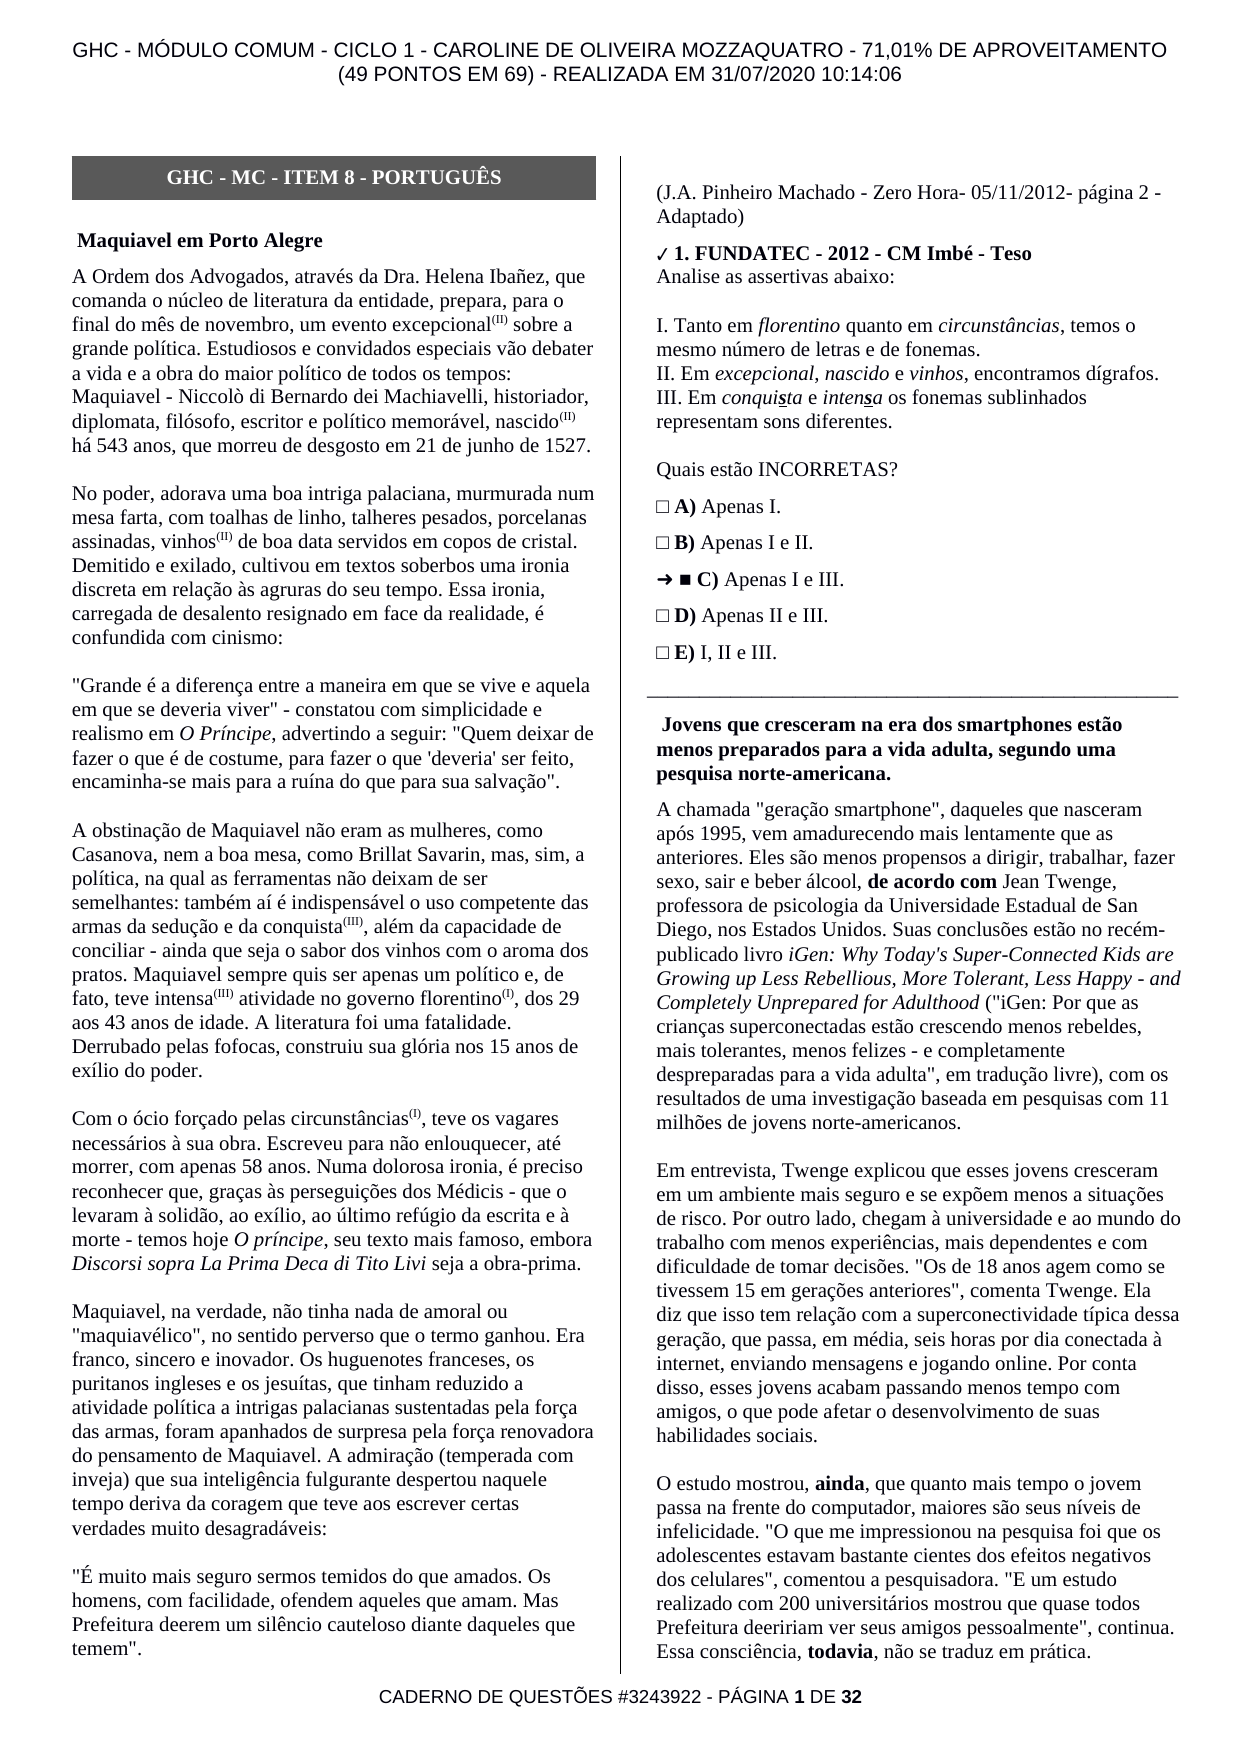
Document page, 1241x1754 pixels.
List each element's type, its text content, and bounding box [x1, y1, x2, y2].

text Maquiavel em Porto Alegre [72, 228, 596, 252]
text ___________________________________________________ [644, 676, 1181, 700]
text □ B) Apenas I e II. [656, 530, 1181, 554]
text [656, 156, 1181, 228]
text ✔ 1. FUNDATEC - 2012 - CM Imbé - Teso Analise as assertivas abaixo: I. Tanto em florentino quanto em circunstâncias, temos o mesmo número de letras e de fonemas. II. Em excepcional, nascido e vinhos, encontramos dígrafos. III. Em conquista e intensa os fonemas sublinhados representam sons diferentes. Quais estão INCORRETAS? [656, 240, 1181, 481]
text GHC - MC - Item 8 - Português [72, 161, 596, 195]
text □ D) Apenas II e III. [656, 603, 1181, 627]
text □ E) I, II e III. [656, 640, 1181, 664]
text A Ordem dos Advogados, através da Dra. Helena Ibañez, que comanda o núcleo de literatura da entidade, prepara, para o final do mês de novembro, um evento excepcional(II) sobre a grande política. Estudiosos e convidados especiais vão debater a vida e a obra do maior político de todos os tempos: Maquiavel - Niccolò di Bernardo dei Machiavelli, historiador, diplomata, filósofo, escritor e político memorável, nascido(II) há 543 anos, que morreu de desgosto em 21 de junho de 1527. No poder, adorava uma boa intriga palaciana, murmurada num mesa farta, com toalhas de linho, talheres pesados, porcelanas assinadas, vinhos(II) de boa data servidos em copos de cristal. Demitido e exilado, cultivou em textos soberbos uma ironia discreta em relação às agruras do seu tempo. Essa ironia, carregada de desalento resignado em face da realidade, é confundida com cinismo: "Grande é a diferença entre a maneira em que se vive e aquela em que se deveria viver" - constatou com simplicidade e realismo em O Príncipe, advertindo a seguir: "Quem deixar de fazer o que é de costume, para fazer o que 'deveria' ser feito, encaminha-se mais para a ruína do que para sua salvação". A obstinação de Maquiavel não eram as mulheres, como Casanova, nem a boa mesa, como Brillat Savarin, mas, sim, a política, na qual as ferramentas não deixam de ser semelhantes: também aí é indispensável o uso competente das armas da sedução e da conquista(III), além da capacidade de conciliar - ainda que seja o sabor dos vinhos com o aroma dos pratos. Maquiavel sempre quis ser apenas um político e, de fato, teve intensa(III) atividade no governo florentino(I), dos 29 aos 43 anos de idade. A literatura foi uma fatalidade. Derrubado pelas fofocas, construiu sua glória nos 15 anos de exílio do poder. Com o ócio forçado pelas circunstâncias(I), teve os vagares necessários à sua obra. Escreveu para não enlouquecer, até morrer, com apenas 58 anos. Numa dolorosa ironia, é preciso reconhecer que, graças às perseguições dos Médicis - que o levaram à solidão, ao exílio, ao último refúgio da escrita e à morte - temos hoje O príncipe, seu texto mais famoso, embora Discorsi sopra La Prima Deca di Tito Livi seja a obra-prima. Maquiavel, na verdade, não tinha nada de amoral ou "maquiavélico", no sentido perverso que o termo ganhou. Era franco, sincero e inovador. Os huguenotes franceses, os puritanos ingleses e os jesuítas, que tinham reduzido a atividade política a intrigas palacianas sustentadas pela força das armas, foram apanhados de surpresa pela força renovadora do pensamento de Maquiavel. A admiração (temperada com inveja) que sua inteligência fulgurante despertou naquele tempo deriva da coragem que teve aos escrever certas verdades muito desagradáveis: "É muito mais seguro sermos temidos do que amados. Os homens, com facilidade, ofendem aqueles que amam. Mas Prefeitura deerem um silêncio cauteloso diante daqueles que temem". (J.A. Pinheiro Machado - Zero Hora- 05/11/2012- página 2 - Adaptado) [72, 264, 596, 1660]
text □ A) Apenas I. [656, 493, 1181, 518]
text ➜ ■ C) Apenas I e III. [656, 567, 1181, 591]
text Jovens que cresceram na era dos smartphones estão menos preparados para a vida adulta, segundo uma pesquisa norte-americana. [656, 712, 1181, 784]
